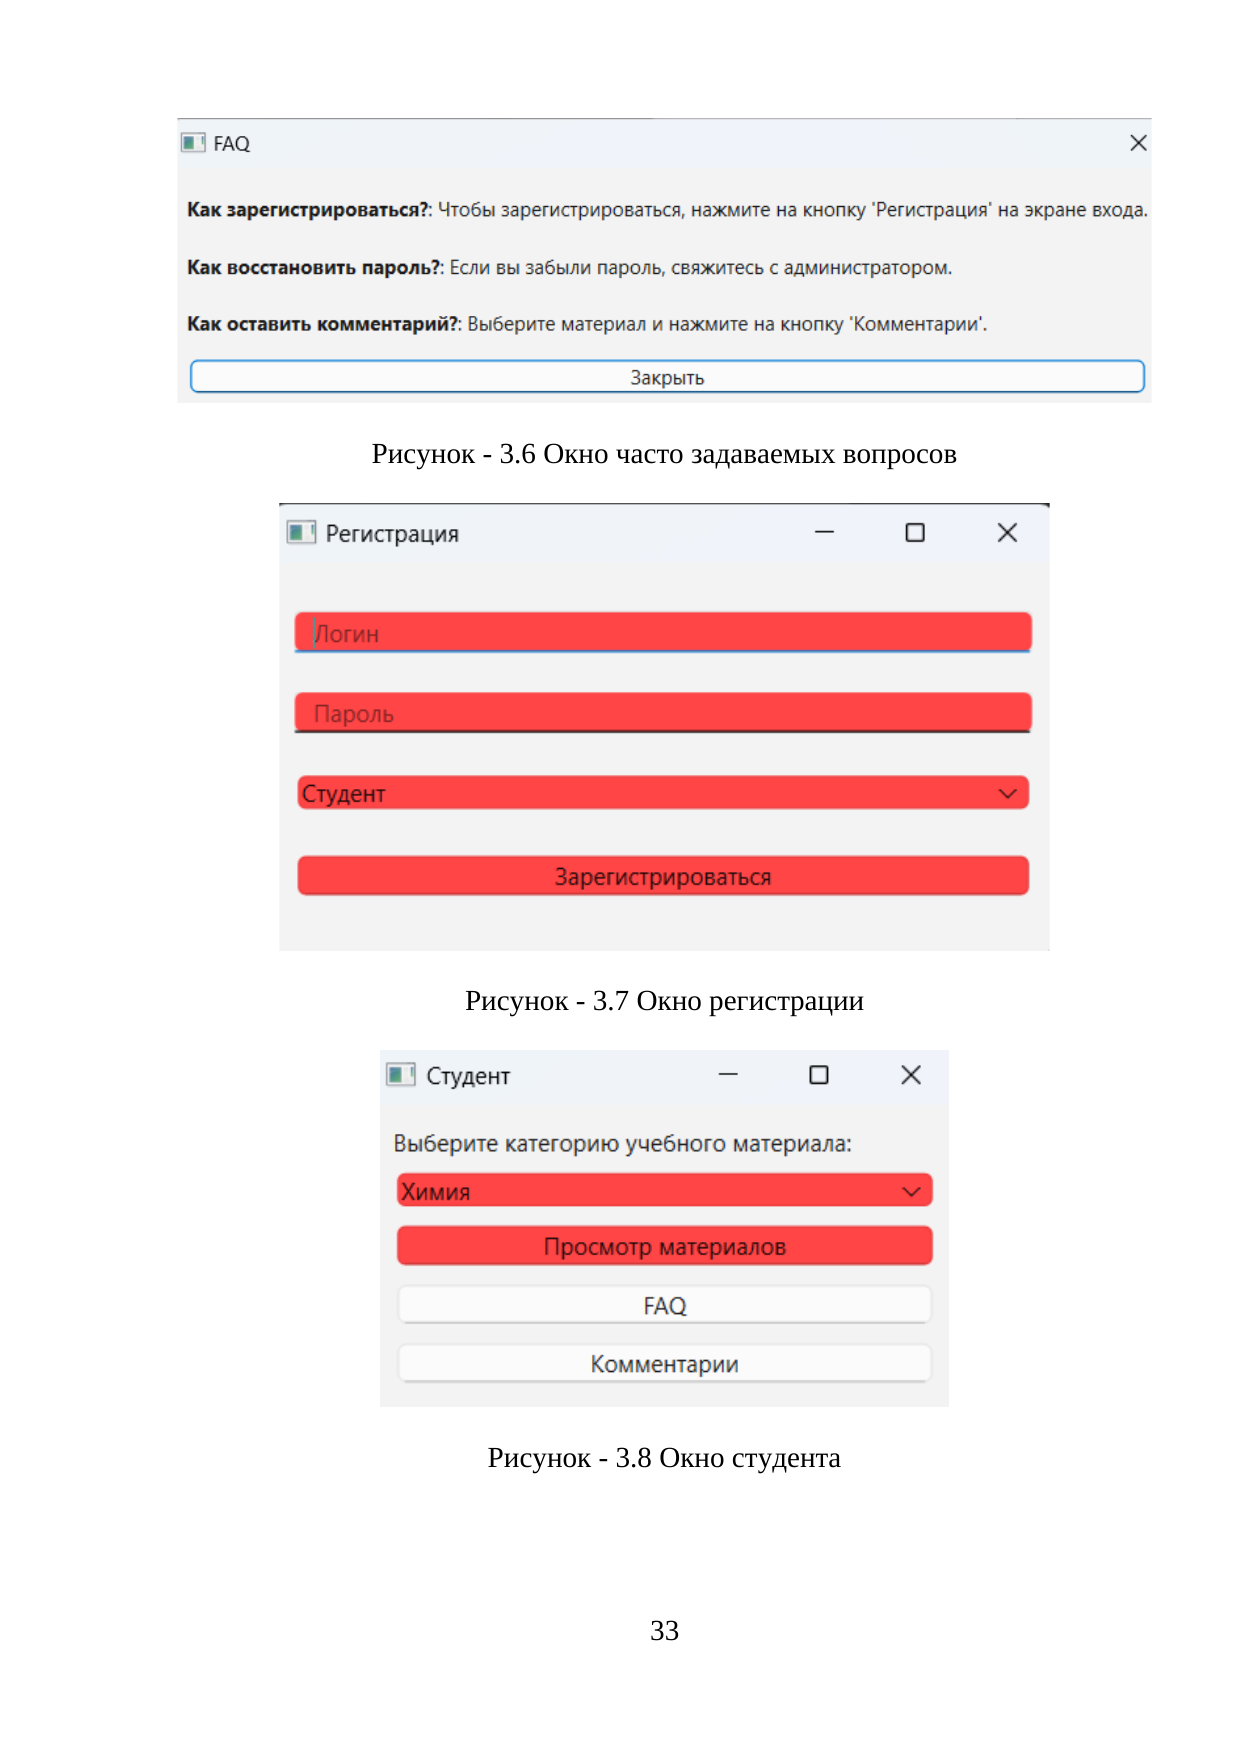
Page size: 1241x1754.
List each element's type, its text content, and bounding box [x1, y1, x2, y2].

text Рисунок - 3.7 Окно регистрации [177, 983, 1152, 1017]
picture [177, 118, 1152, 403]
text Рисунок - 3.8 Окно студента [177, 1440, 1152, 1474]
picture [380, 1050, 949, 1407]
picture [279, 503, 1050, 951]
text Рисунок - 3.6 Окно часто задаваемых вопросов [177, 436, 1152, 470]
